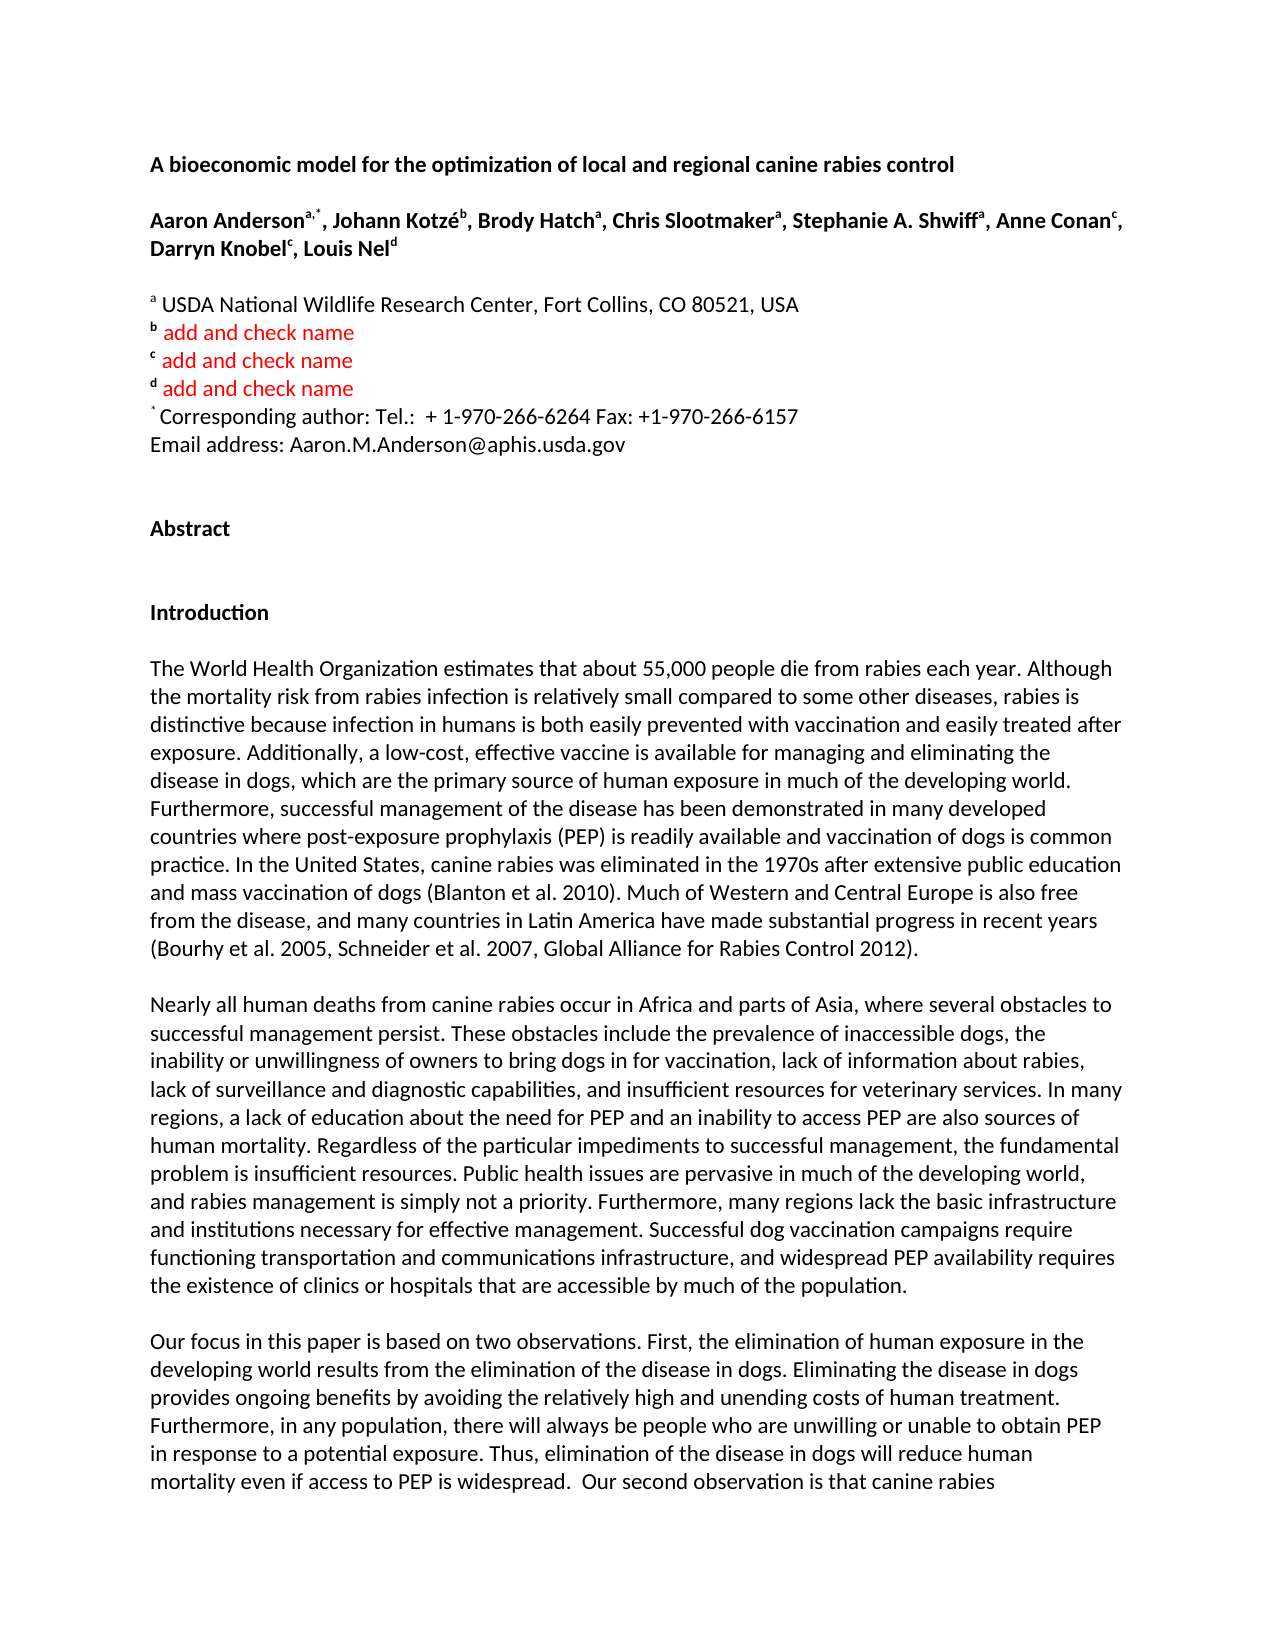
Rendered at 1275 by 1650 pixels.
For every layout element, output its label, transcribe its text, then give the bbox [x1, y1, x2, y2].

text b add and check name [150, 318, 1125, 346]
text Aaron Andersona,*, Johann Kotzéb, Brody Hatcha, Chris Slootmakera, Stephanie A. Shwiffa, Anne Conanc, Darryn Knobelc, Louis Neld [150, 206, 1125, 262]
text A bioeconomic model for the optimization of local and regional canine rabies control [150, 150, 1125, 178]
text a USDA National Wildlife Research Center, Fort Collins, CO 80521, USA [150, 290, 1125, 318]
text d add and check name [150, 374, 1125, 402]
text c add and check name [150, 346, 1125, 374]
text * Corresponding author: Tel.: + 1-970-266-6264 Fax: +1-970-266-6157 [150, 402, 1125, 430]
text The World Health Organization estimates that about 55,000 people die from rabies each year. Although the mortality risk from rabies infection is relatively small compared to some other diseases, rabies is distinctive because infection in humans is both easily prevented with vaccination and easily treated after exposure. Additionally, a low-cost, effective vaccine is available for managing and eliminating the disease in dogs, which are the primary source of human exposure in much of the developing world. Furthermore, successful management of the disease has been demonstrated in many developed countries where post-exposure prophylaxis (PEP) is readily available and vaccination of dogs is common practice. In the United States, canine rabies was eliminated in the 1970s after extensive public education and mass vaccination of dogs (Blanton et al. 2010). Much of Western and Central Europe is also free from the disease, and many countries in Latin America have made substantial progress in recent years (Bourhy et al. 2005, Schneider et al. 2007, Global Alliance for Rabies Control 2012). [150, 654, 1125, 963]
text Nearly all human deaths from canine rabies occur in Africa and parts of Asia, where several obstacles to successful management persist. These obstacles include the prevalence of inaccessible dogs, the inability or unwillingness of owners to bring dogs in for vaccination, lack of information about rabies, lack of surveillance and diagnostic capabilities, and insufficient resources for veterinary services. In many regions, a lack of education about the need for PEP and an inability to access PEP are also sources of human mortality. Regardless of the particular impediments to successful management, the fundamental problem is insufficient resources. Public health issues are pervasive in much of the developing world, and rabies management is simply not a priority. Furthermore, many regions lack the basic infrastructure and institutions necessary for effective management. Successful dog vaccination campaigns require functioning transportation and communications infrastructure, and widespread PEP availability requires the existence of clinics or hospitals that are accessible by much of the population. [150, 991, 1125, 1299]
text Email address: Aaron.M.Anderson@aphis.usda.gov [150, 430, 1125, 458]
text Abstract [150, 514, 1125, 542]
text Introduction [150, 598, 1125, 626]
